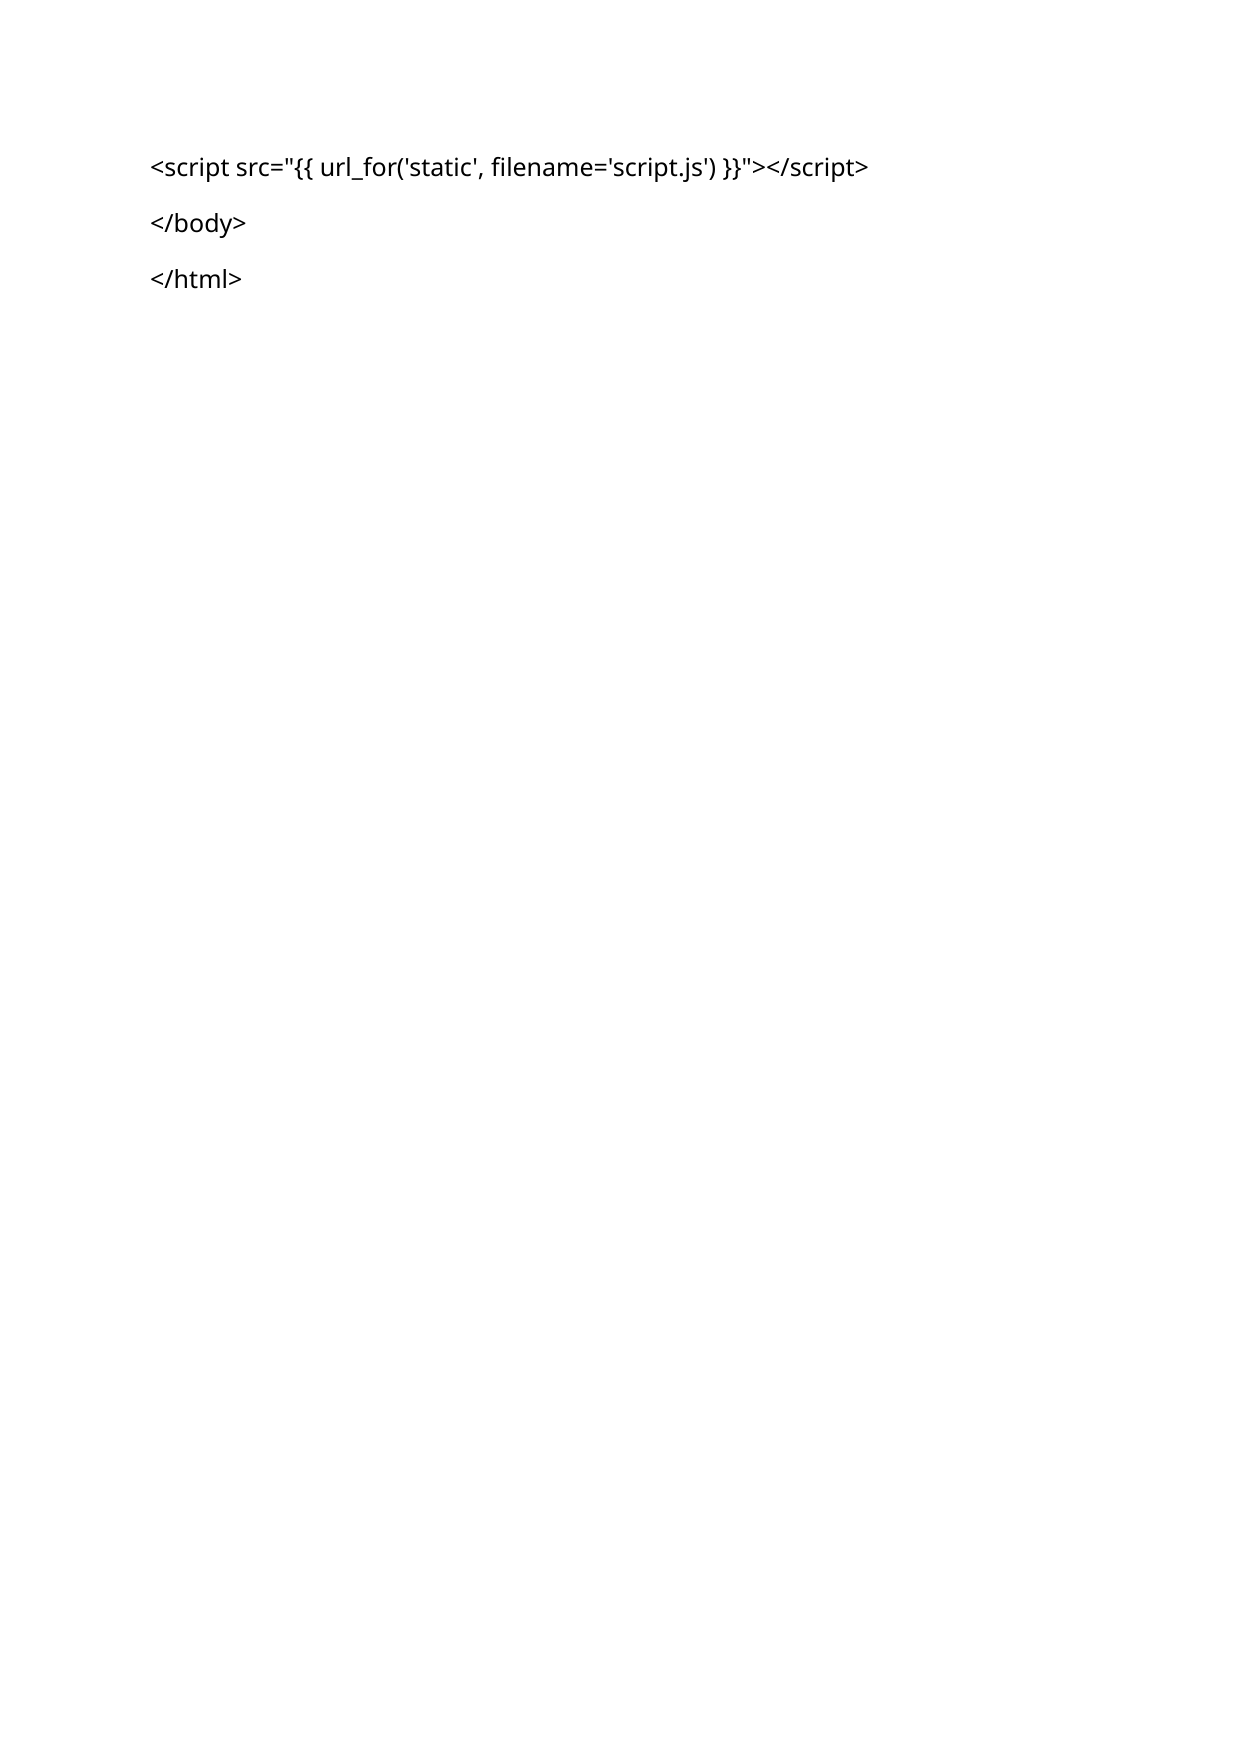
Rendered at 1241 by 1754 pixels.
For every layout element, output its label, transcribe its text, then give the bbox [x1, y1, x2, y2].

text </html> [150, 262, 1090, 296]
text </body> [150, 206, 1090, 240]
text <script src="{{ url_for('static', filename='script.js') }}"></script> [150, 150, 1090, 184]
